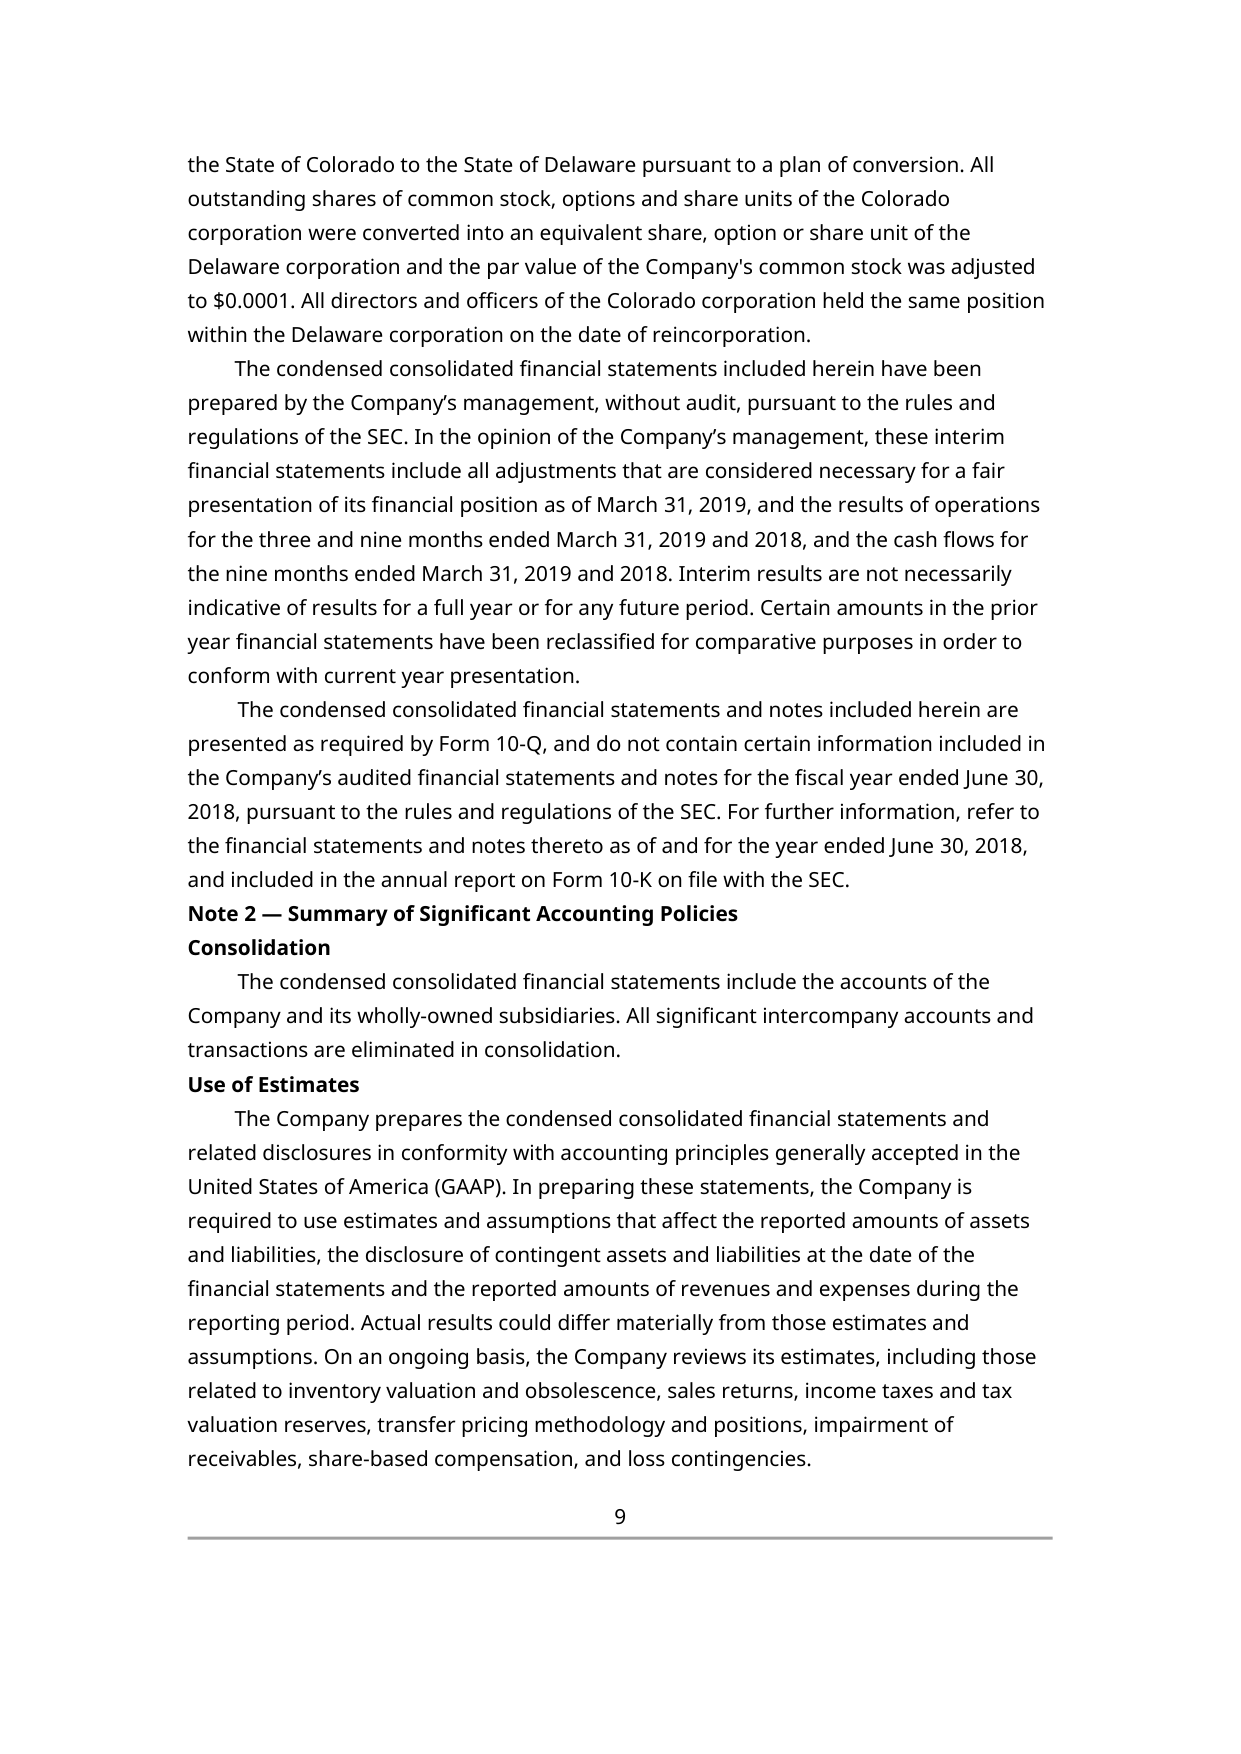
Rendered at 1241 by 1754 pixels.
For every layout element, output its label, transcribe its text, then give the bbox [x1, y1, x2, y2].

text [187, 150, 1053, 349]
text The Company prepares the condensed consolidated financial statements and related disclosures in conformity with accounting principles generally accepted in the United States of America (GAAP). In preparing these statements, the Company is required to use estimates and assumptions that affect the reported amounts of assets and liabilities, the disclosure of contingent assets and liabilities at the date of the financial statements and the reported amounts of revenues and expenses during the reporting period. Actual results could differ materially from those estimates and assumptions. On an ongoing basis, the Company reviews its estimates, including those related to inventory valuation and obsolescence, sales returns, income taxes and tax valuation reserves, transfer pricing methodology and positions, impairment of receivables, share-based compensation, and loss contingencies. [187, 1104, 1053, 1473]
text Note 2 — Summary of Significant Accounting Policies [187, 899, 1053, 928]
text Use of Estimates [187, 1070, 1053, 1098]
text The condensed consolidated financial statements and notes included herein are presented as required by Form 10-Q, and do not contain certain information included in the Company’s audited financial statements and notes for the fiscal year ended June 30, 2018, pursuant to the rules and regulations of the SEC. For further information, refer to the financial statements and notes thereto as of and for the year ended June 30, 2018, and included in the annual report on Form 10-K on file with the SEC. [187, 695, 1053, 894]
text The condensed consolidated financial statements included herein have been prepared by the Company’s management, without audit, pursuant to the rules and regulations of the SEC. In the opinion of the Company’s management, these interim financial statements include all adjustments that are considered necessary for a fair presentation of its financial position as of March 31, 2019, and the results of operations for the three and nine months ended March 31, 2019 and 2018, and the cash flows for the nine months ended March 31, 2019 and 2018. Interim results are not necessarily indicative of results for a full year or for any future period. Certain amounts in the prior year financial statements have been reclassified for comparative purposes in order to conform with current year presentation. [187, 354, 1053, 689]
text 9 [187, 1502, 1053, 1531]
text Consolidation [187, 933, 1053, 962]
text The condensed consolidated financial statements include the accounts of the Company and its wholly-owned subsidiaries. All significant intercompany accounts and transactions are eliminated in consolidation. [187, 967, 1053, 1064]
